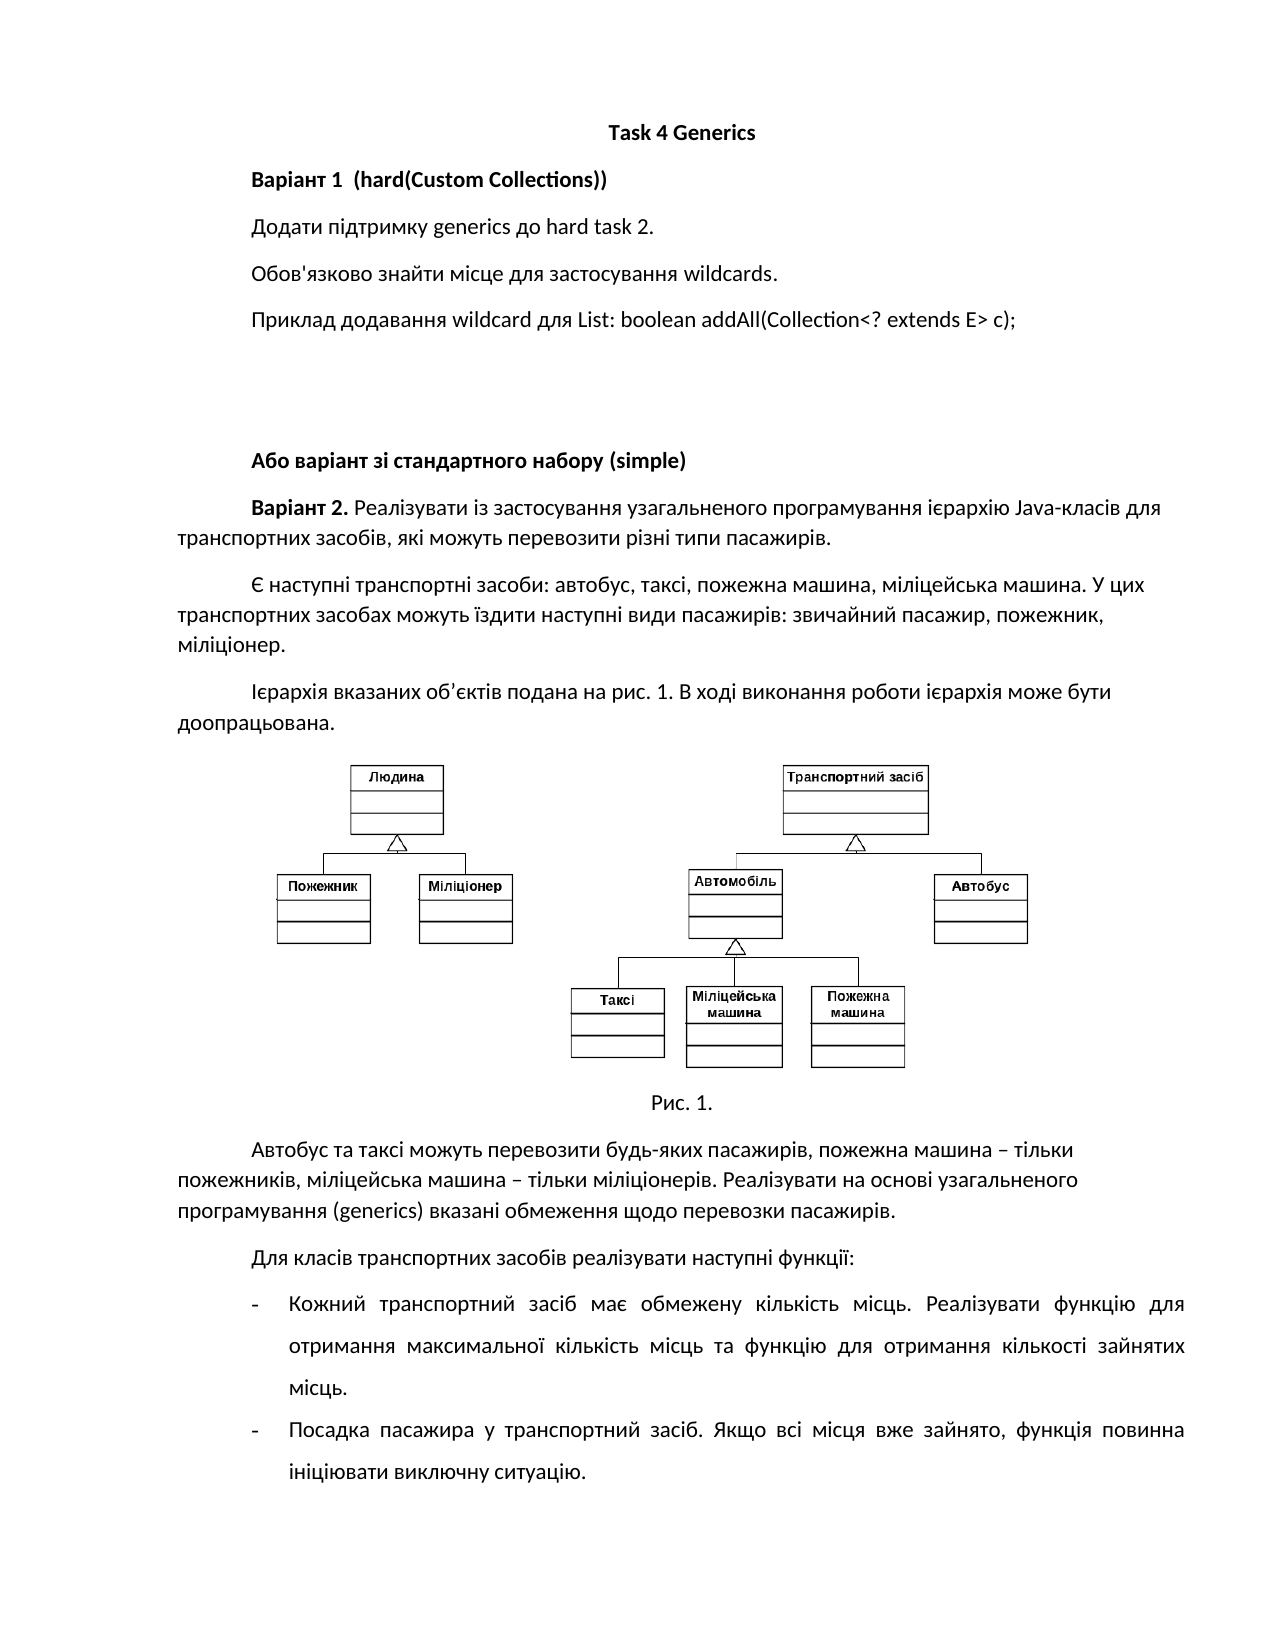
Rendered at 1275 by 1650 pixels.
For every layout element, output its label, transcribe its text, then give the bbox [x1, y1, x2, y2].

text Обов'язково знайти місце для застосування wildcards. [177, 259, 1186, 287]
text Ієрархія вказаних об’єктів подана на рис. 1. В ході виконання роботи ієрархія може бути доопрацьована. [177, 677, 1186, 736]
list Посадка пасажира у транспортний засіб. Якщо всі місця вже зайнято, функція повинна ініціювати виключну ситуацію. [251, 1415, 1186, 1485]
text Додати підтримку generics до hard task 2. [177, 212, 1186, 240]
text Автобус та таксі можуть перевозити будь-яких пасажирів, пожежна машина – тільки пожежників, міліцейська машина – тільки міліціонерів. Реалізувати на основі узагальненого програмування (generics) вказані обмеження щодо перевозки пасажирів. [177, 1135, 1186, 1224]
text Приклад додавання wildcard для List: boolean addAll(Collection<? extends E> c); [177, 306, 1186, 334]
text Для класів транспортних засобів реалізувати наступні функції: [177, 1243, 1186, 1271]
list Кожний транспортний засіб має обмежену кількість місць. Реалізувати функцію для отримання максимальної кількість місць та функцію для отримання кількості зайнятих місць. [251, 1289, 1186, 1401]
text Варіант 2. Реалізувати із застосування узагальненого програмування ієрархію Java-класів для транспортних засобів, які можуть перевозити різні типи пасажирів. [177, 493, 1186, 551]
text Є наступні транспортні засоби: автобус, таксі, пожежна машина, міліцейська машина. У цих транспортних засобах можуть їздити наступні види пасажирів: звичайний пасажир, пожежник, міліціонер. [177, 570, 1186, 659]
text Або варіант зі стандартного набору (simple) [177, 446, 1186, 474]
text Task 4 Generics [177, 118, 1186, 146]
text Рис. 1. [177, 1088, 1186, 1116]
text Варіант 1 (hard(Custom Collections)) [177, 165, 1186, 193]
